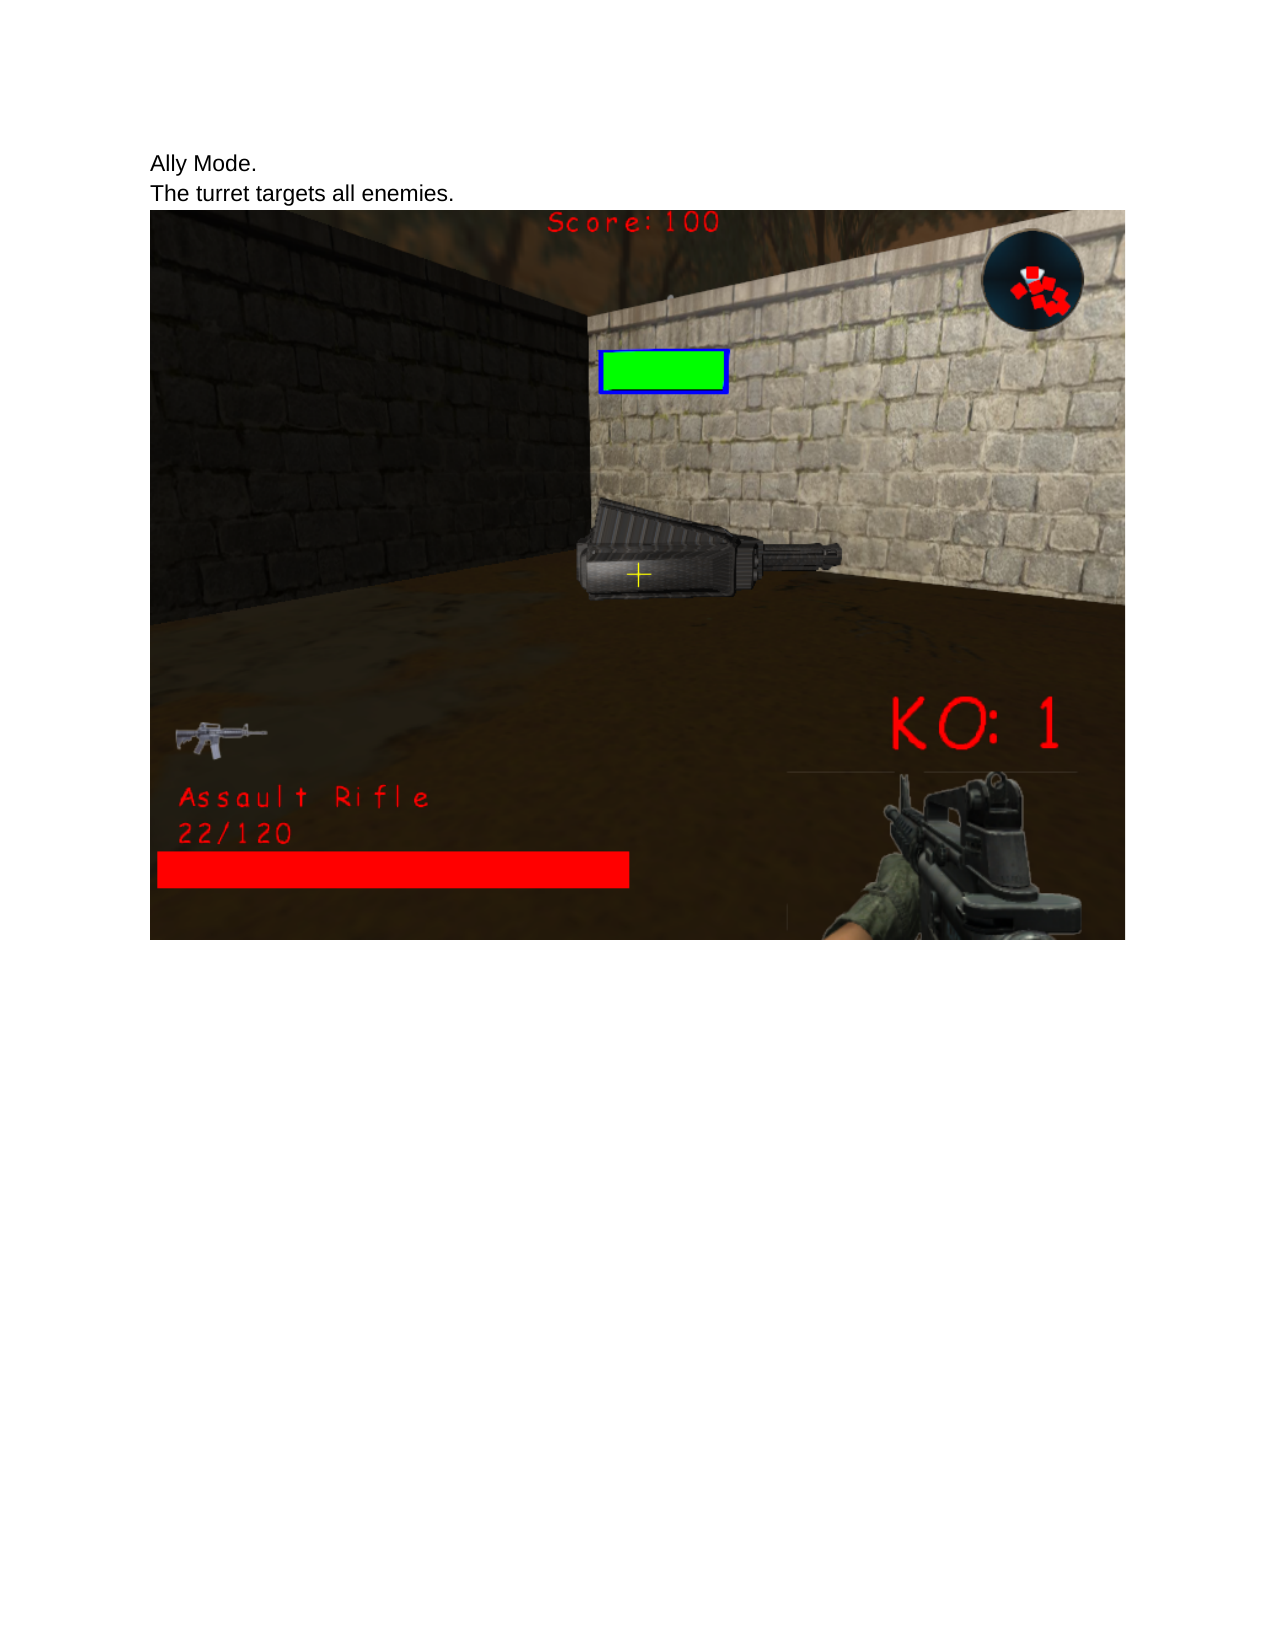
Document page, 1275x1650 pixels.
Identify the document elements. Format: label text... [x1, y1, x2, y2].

text Ally Mode. [150, 150, 1125, 176]
text The turret targets all enemies. [150, 180, 1125, 210]
picture [150, 210, 1125, 940]
